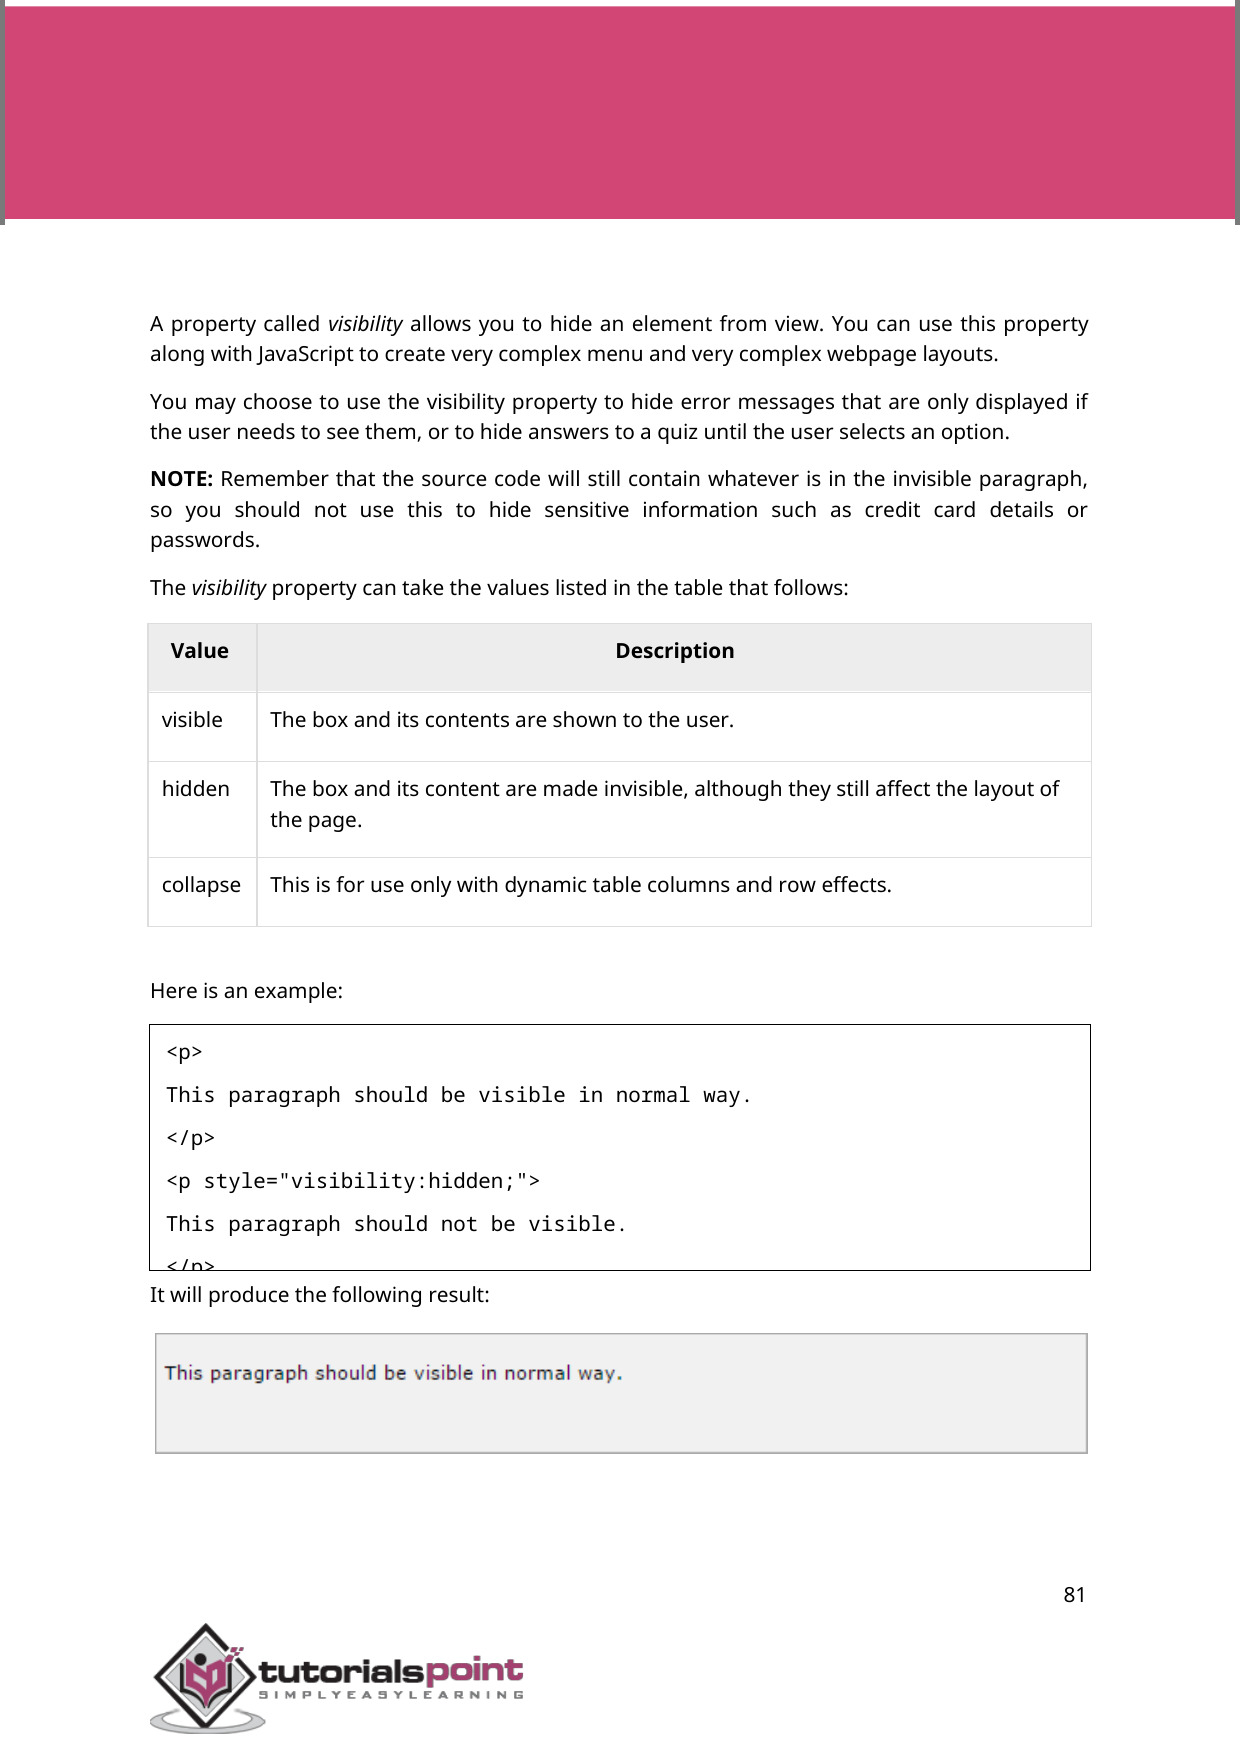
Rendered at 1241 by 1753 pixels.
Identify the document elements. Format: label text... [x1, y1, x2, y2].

text It will produce the following result: [150, 1030, 1240, 1308]
text NOTE: Remember that the source code will still contain whatever is in the invisible paragraph, so you should not use this to hide sensitive information such as credit card details or passwords. [150, 464, 1090, 554]
text Here is an example: [150, 976, 1240, 1004]
table_cell collapse [149, 858, 256, 926]
picture [155, 1333, 1088, 1454]
table_header Description [258, 624, 1091, 691]
table_header Value [149, 624, 256, 691]
table_cell hidden [149, 762, 256, 857]
table_cell The box and its contents are shown to the user. [258, 693, 1091, 761]
picture [150, 1623, 524, 1734]
table_cell This is for use only with dynamic table columns and row effects. [258, 858, 1091, 926]
text A property called visibility allows you to hide an element from view. You can use this property along with JavaScript to create very complex menu and very complex webpage layouts. [150, 309, 1090, 368]
table_cell visible [149, 693, 256, 761]
table_cell The box and its content are made invisible, although they still affect the layout of the page. [258, 762, 1091, 857]
text The visibility property can take the values listed in the table that follows: [150, 573, 1240, 601]
text You may choose to use the visibility property to hide error messages that are only displayed if the user needs to see them, or to hide answers to a quiz until the user selects an option. [150, 387, 1090, 446]
